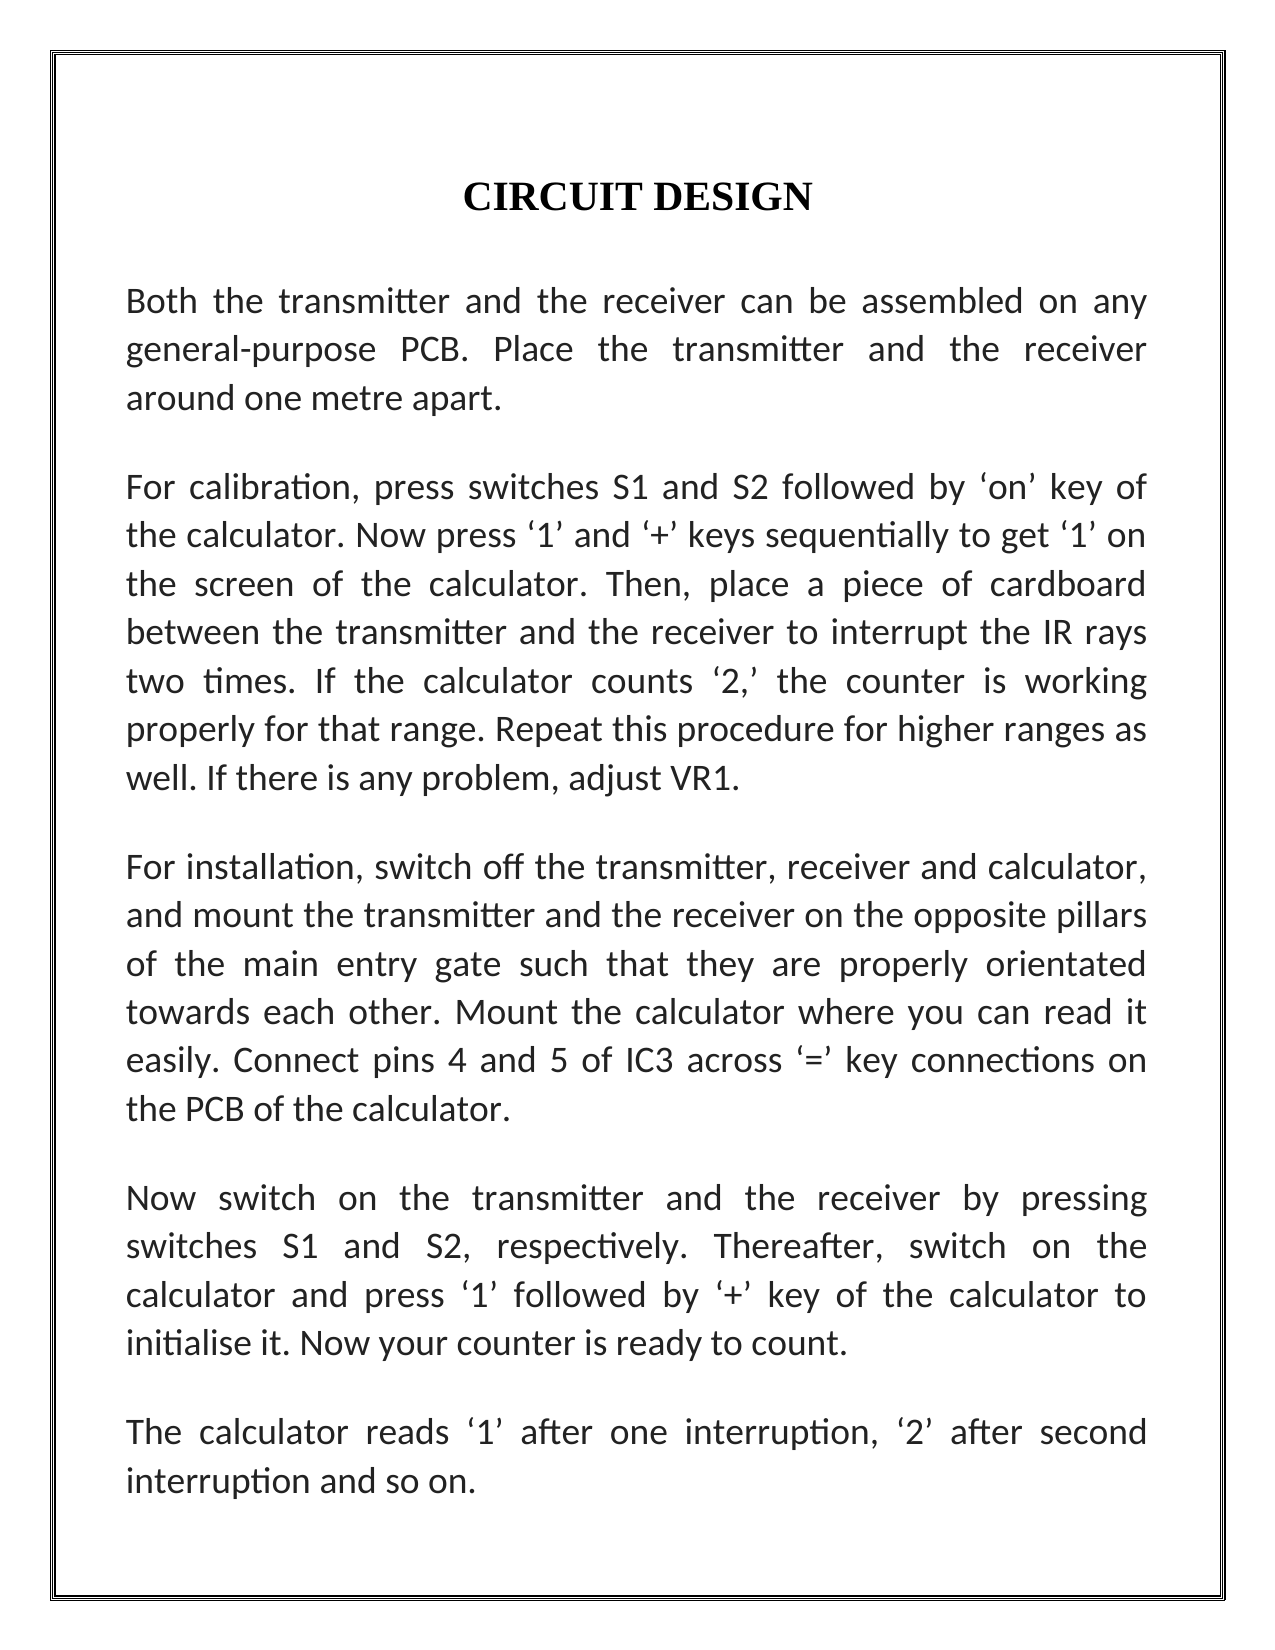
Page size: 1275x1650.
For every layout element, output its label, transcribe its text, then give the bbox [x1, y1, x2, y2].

text For calibration, press switches S1 and S2 followed by ‘on’ key of the calculator. Now press ‘1’ and ‘+’ keys sequentially to get ‘1’ on the screen of the calculator. Then, place a piece of cardboard between the transmitter and the receiver to interrupt the IR rays two times. If the calculator counts ‘2,’ the counter is working properly for that range. Repeat this procedure for higher ranges as well. If there is any problem, adjust VR1. [126, 460, 1149, 799]
text Both the transmitter and the receiver can be assembled on any general-purpose PCB. Place the transmitter and the receiver around one metre apart. [126, 274, 1149, 420]
text Now switch on the transmitter and the receiver by pressing switches S1 and S2, respectively. Thereafter, switch on the calculator and press ‘1’ followed by ‘+’ key of the calculator to initialise it. Now your counter is ready to count. [126, 1171, 1149, 1365]
subtitle CIRCUIT DESIGN [126, 171, 1149, 219]
text For installation, switch off the transmitter, receiver and calculator, and mount the transmitter and the receiver on the opposite pillars of the main entry gate such that they are properly orientated towards each other. Mount the calculator where you can read it easily. Connect pins 4 and 5 of IC3 across ‘=’ key connections on the PCB of the calculator. [126, 840, 1149, 1131]
text The calculator reads ‘1’ after one interruption, ‘2’ after second interruption and so on. [126, 1406, 1149, 1502]
